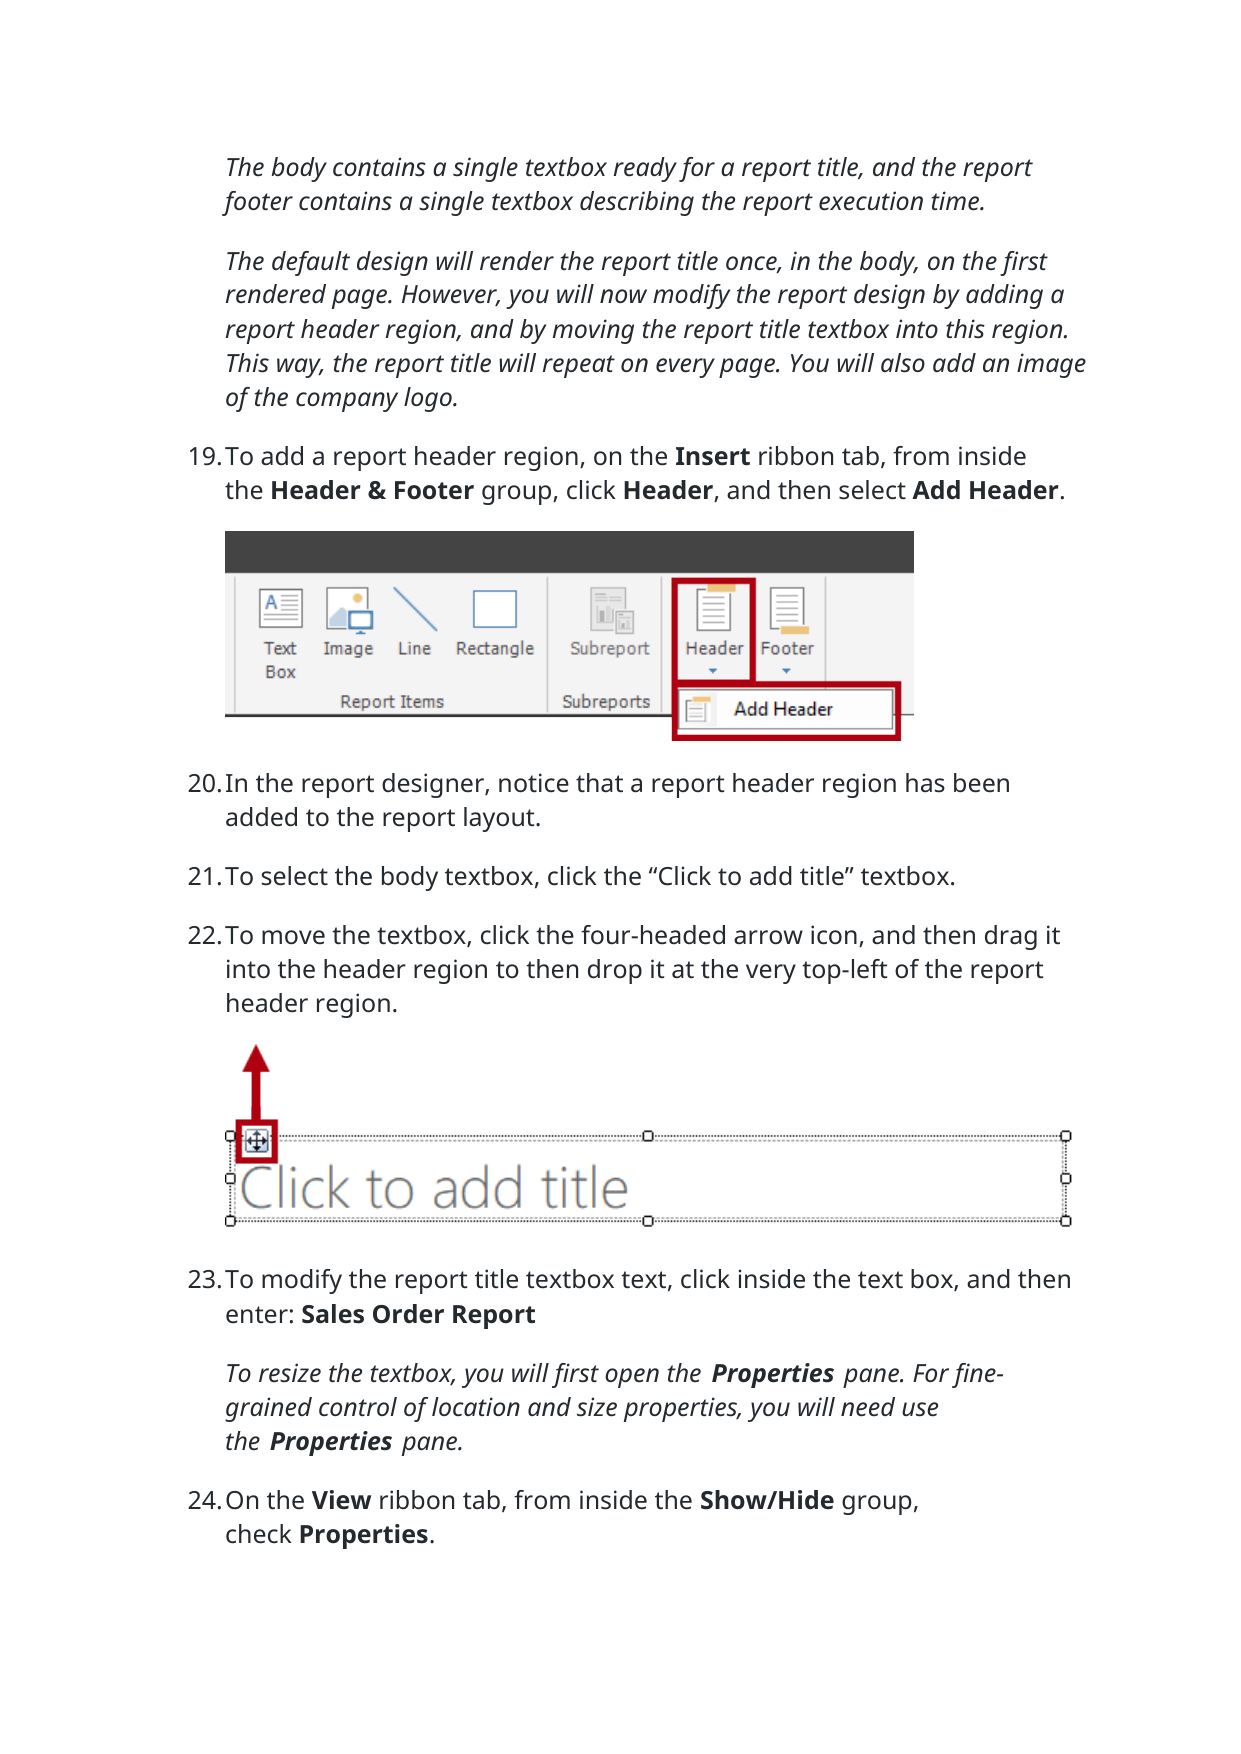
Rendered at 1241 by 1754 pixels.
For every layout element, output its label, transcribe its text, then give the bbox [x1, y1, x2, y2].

text The body contains a single textbox ready for a report title, and the report footer contains a single textbox describing the report execution time. [225, 150, 1090, 218]
list In the report designer, notice that a report header region has been added to the report layout. [187, 765, 1090, 833]
text The default design will render the report title once, in the body, on the first rendered page. However, you will now modify the report design by adding a report header region, and by moving the report title textbox into this region. This way, the report title will repeat on every page. You will also add an image of the company logo. [225, 243, 1090, 413]
text To resize the textbox, you will first open the Properties pane. For fine-grained control of location and size properties, you will need use the Properties pane. [225, 1355, 1090, 1457]
picture [225, 1044, 1080, 1238]
list To move the textbox, click the four-headed arrow icon, and then drag it into the header region to then drop it at the very top-left of the report header region. [187, 917, 1090, 1020]
list On the View ribbon tab, from inside the Show/Hide group, check Properties. [187, 1482, 1090, 1551]
list To add a report header region, on the Insert ribbon tab, from inside the Header & Footer group, click Header, and then select Add Header. [187, 438, 1090, 507]
picture [225, 531, 914, 741]
list To select the body textbox, click the “Click to add title” textbox. [187, 858, 1090, 892]
list To modify the report title textbox text, click inside the text box, and then enter: Sales Order Report [187, 1262, 1090, 1330]
